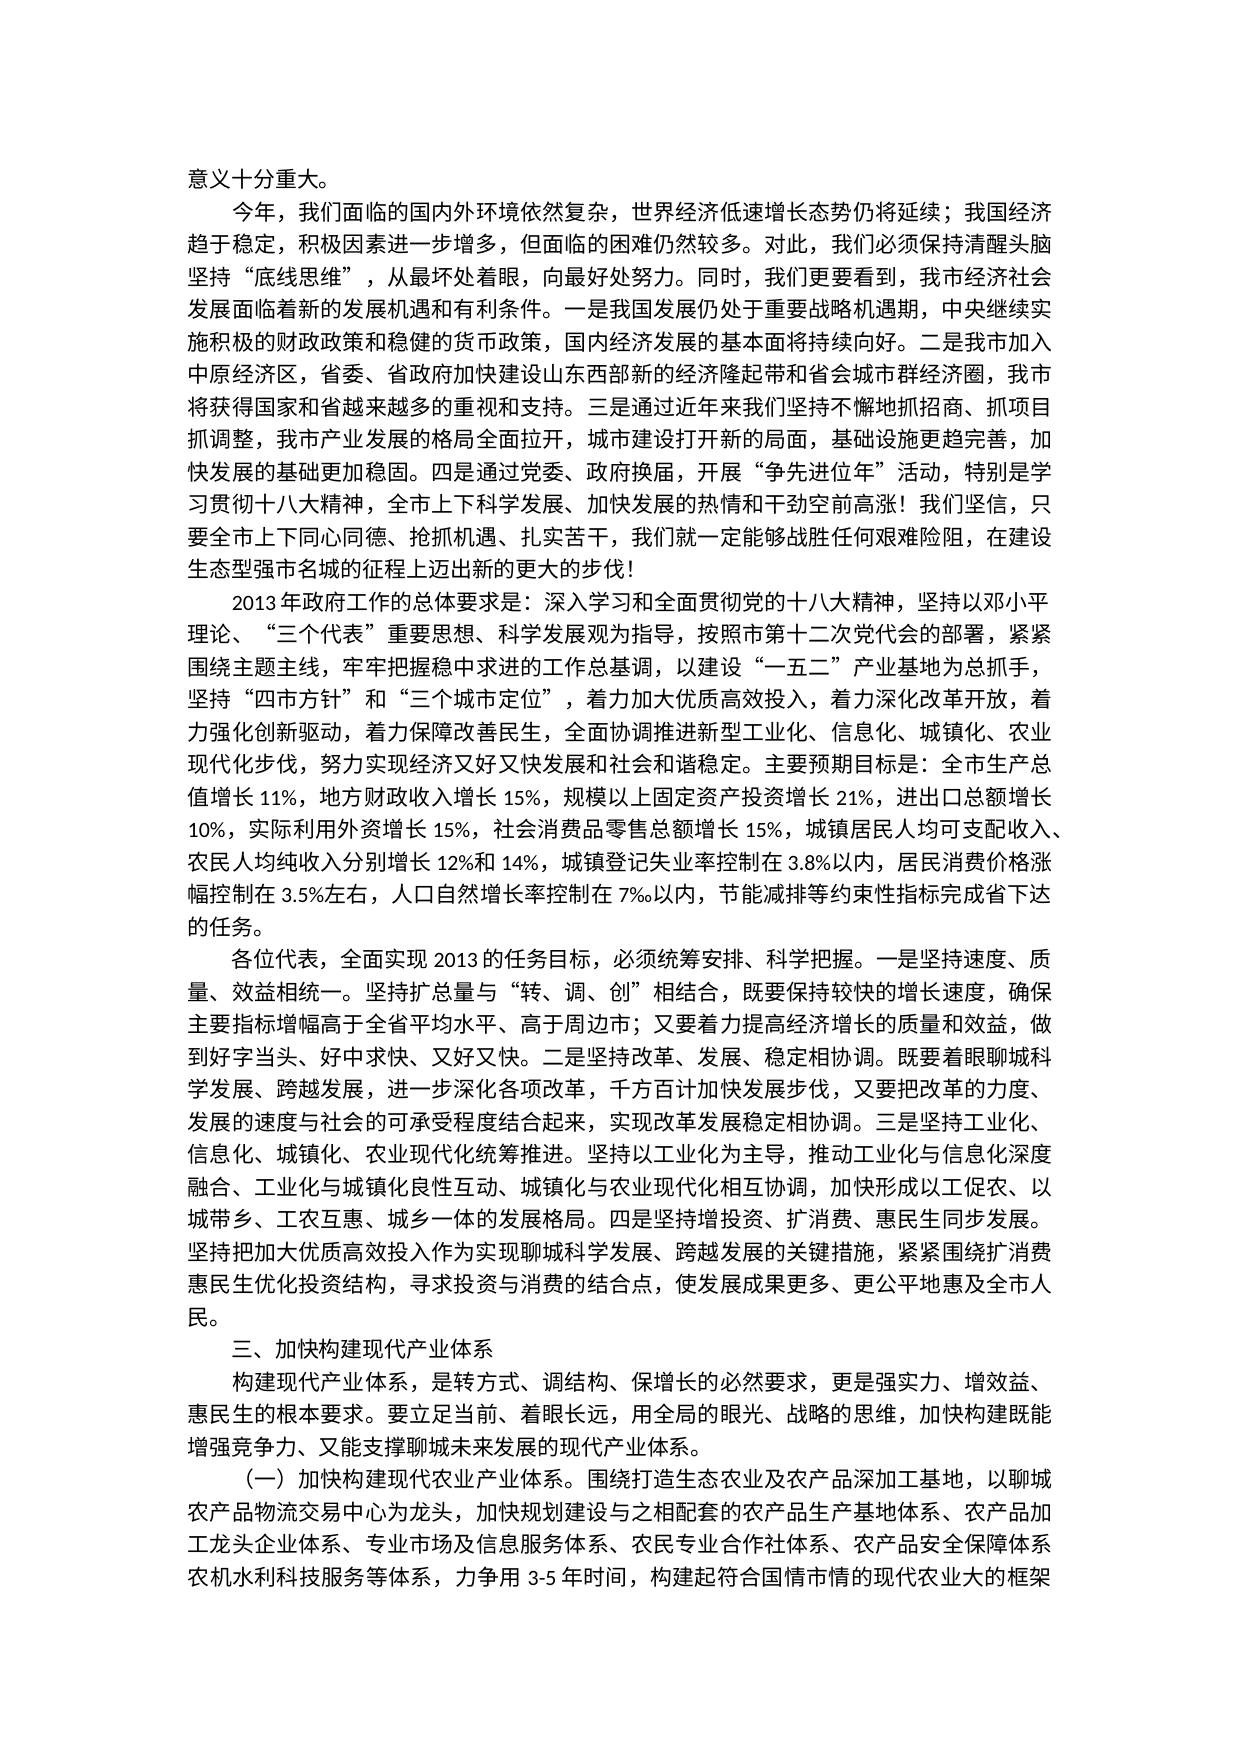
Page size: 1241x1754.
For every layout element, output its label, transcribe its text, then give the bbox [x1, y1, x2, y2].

text 各位代表，全面实现2013的任务目标，必须统筹安排、科学把握。一是坚持速度、质量、效益相统一。坚持扩总量与“转、调、创”相结合，既要保持较快的增长速度，确保主要指标增幅高于全省平均水平、高于周边市；又要着力提高经济增长的质量和效益，做到好字当头、好中求快、又好又快。二是坚持改革、发展、稳定相协调。既要着眼聊城科学发展、跨越发展，进一步深化各项改革，千方百计加快发展步伐，又要把改革的力度、发展的速度与社会的可承受程度结合起来，实现改革发展稳定相协调。三是坚持工业化、信息化、城镇化、农业现代化统筹推进。坚持以工业化为主导，推动工业化与信息化深度融合、工业化与城镇化良性互动、城镇化与农业现代化相互协调，加快形成以工促农、以城带乡、工农互惠、城乡一体的发展格局。四是坚持增投资、扩消费、惠民生同步发展。坚持把加大优质高效投入作为实现聊城科学发展、跨越发展的关键措施，紧紧围绕扩消费、惠民生优化投资结构，寻求投资与消费的结合点，使发展成果更多、更公平地惠及全市人民。 [187, 942, 1053, 1332]
text 三、加快构建现代产业体系 [187, 1332, 1053, 1364]
text 构建现代产业体系，是转方式、调结构、保增长的必然要求，更是强实力、增效益、惠民生的根本要求。要立足当前、着眼长远，用全局的眼光、战略的思维，加快构建既能增强竞争力、又能支撑聊城未来发展的现代产业体系。 [187, 1364, 1053, 1462]
text 2013年政府工作的总体要求是：深入学习和全面贯彻党的十八大精神，坚持以邓小平理论、“三个代表”重要思想、科学发展观为指导，按照市第十二次党代会的部署，紧紧围绕主题主线，牢牢把握稳中求进的工作总基调，以建设“一五二”产业基地为总抓手，坚持“四市方针”和“三个城市定位”，着力加大优质高效投入，着力深化改革开放，着力强化创新驱动，着力保障改善民生，全面协调推进新型工业化、信息化、城镇化、农业现代化步伐，努力实现经济又好又快发展和社会和谐稳定。主要预期目标是：全市生产总值增长11%，地方财政收入增长15%，规模以上固定资产投资增长21%，进出口总额增长10%，实际利用外资增长15%，社会消费品零售总额增长15%，城镇居民人均可支配收入、农民人均纯收入分别增长12%和14%，城镇登记失业率控制在3.8%以内，居民消费价格涨幅控制在3.5%左右，人口自然增长率控制在7‰以内，节能减排等约束性指标完成省下达的任务。 [187, 584, 1053, 942]
text 今年，我们面临的国内外环境依然复杂，世界经济低速增长态势仍将延续；我国经济趋于稳定，积极因素进一步增多，但面临的困难仍然较多。对此，我们必须保持清醒头脑，坚持“底线思维”，从最坏处着眼，向最好处努力。同时，我们更要看到，我市经济社会发展面临着新的发展机遇和有利条件。一是我国发展仍处于重要战略机遇期，中央继续实施积极的财政政策和稳健的货币政策，国内经济发展的基本面将持续向好。二是我市加入中原经济区，省委、省政府加快建设山东西部新的经济隆起带和省会城市群经济圈，我市将获得国家和省越来越多的重视和支持。三是通过近年来我们坚持不懈地抓招商、抓项目、抓调整，我市产业发展的格局全面拉开，城市建设打开新的局面，基础设施更趋完善，加快发展的基础更加稳固。四是通过党委、政府换届，开展“争先进位年”活动，特别是学习贯彻十八大精神，全市上下科学发展、加快发展的热情和干劲空前高涨！我们坚信，只要全市上下同心同德、抢抓机遇、扎实苦干，我们就一定能够战胜任何艰难险阻，在建设生态型强市名城的征程上迈出新的更大的步伐！ [187, 194, 1053, 584]
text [187, 162, 1053, 194]
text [187, 1462, 1053, 1592]
